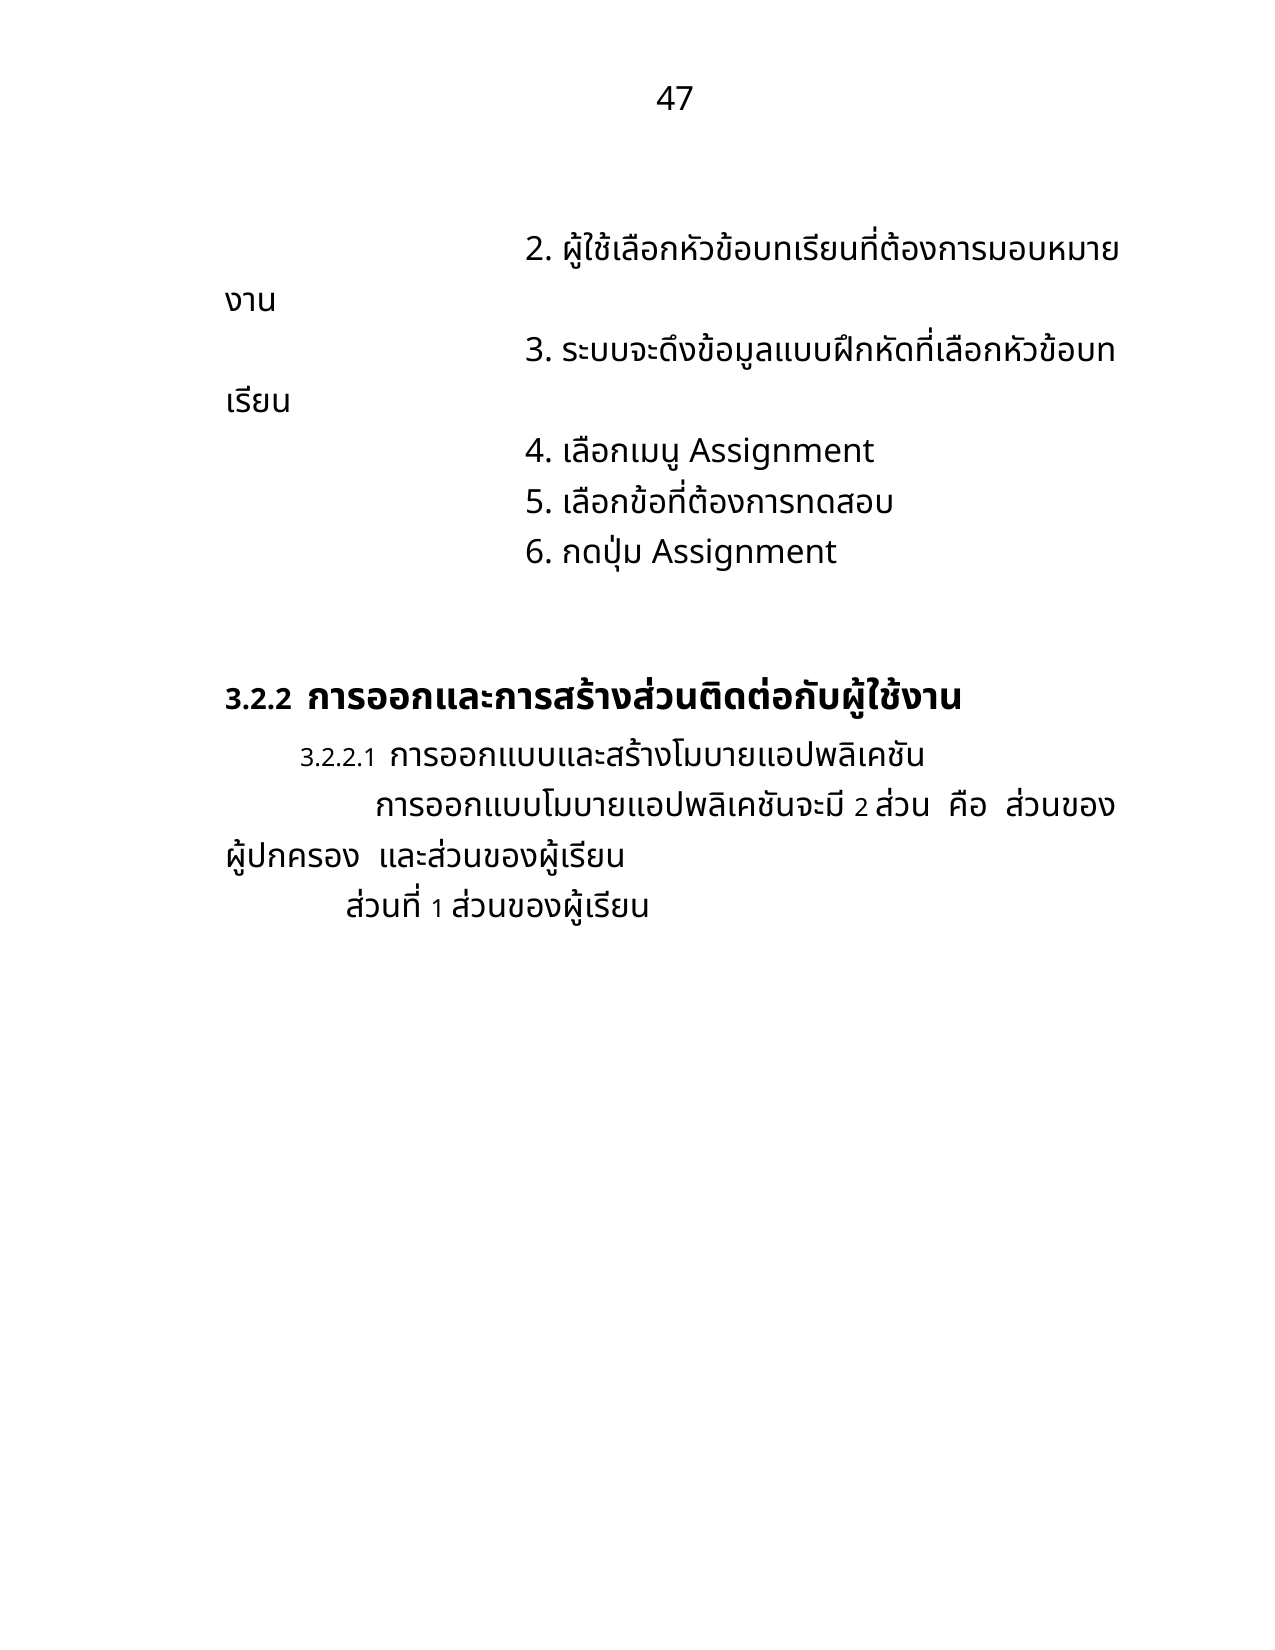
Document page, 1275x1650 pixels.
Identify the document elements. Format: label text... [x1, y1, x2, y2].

text 2. ผู้ใช้เลือกหัวข้อบทเรียนที่ต้องการมอบหมายงาน [225, 225, 1125, 326]
text 5. เลือกข้อที่ต้องการทดสอบ [225, 478, 1125, 528]
text 3.2.2 การออกและการสร้างส่วนติดต่อกับผู้ใช้งาน [225, 670, 1125, 726]
text 3.2.2.1 การออกแบบและสร้างโมบายแอปพลิเคชัน [216, 731, 1125, 781]
text การออกแบบโมบายแอปพลิเคชันจะมี 2 ส่วน คือ ส่วนของผู้ปกครอง และส่วนของผู้เรียน [225, 781, 1125, 882]
text 4. เลือกเมนู Assignment [225, 427, 1125, 478]
text 3. ระบบจะดึงข้อมูลแบบฝึกหัดที่เลือกหัวข้อบทเรียน [225, 326, 1125, 427]
text 6. กดปุ่ม Assignment [225, 528, 1125, 579]
text ส่วนที่ 1 ส่วนของผู้เรียน [225, 882, 1125, 933]
